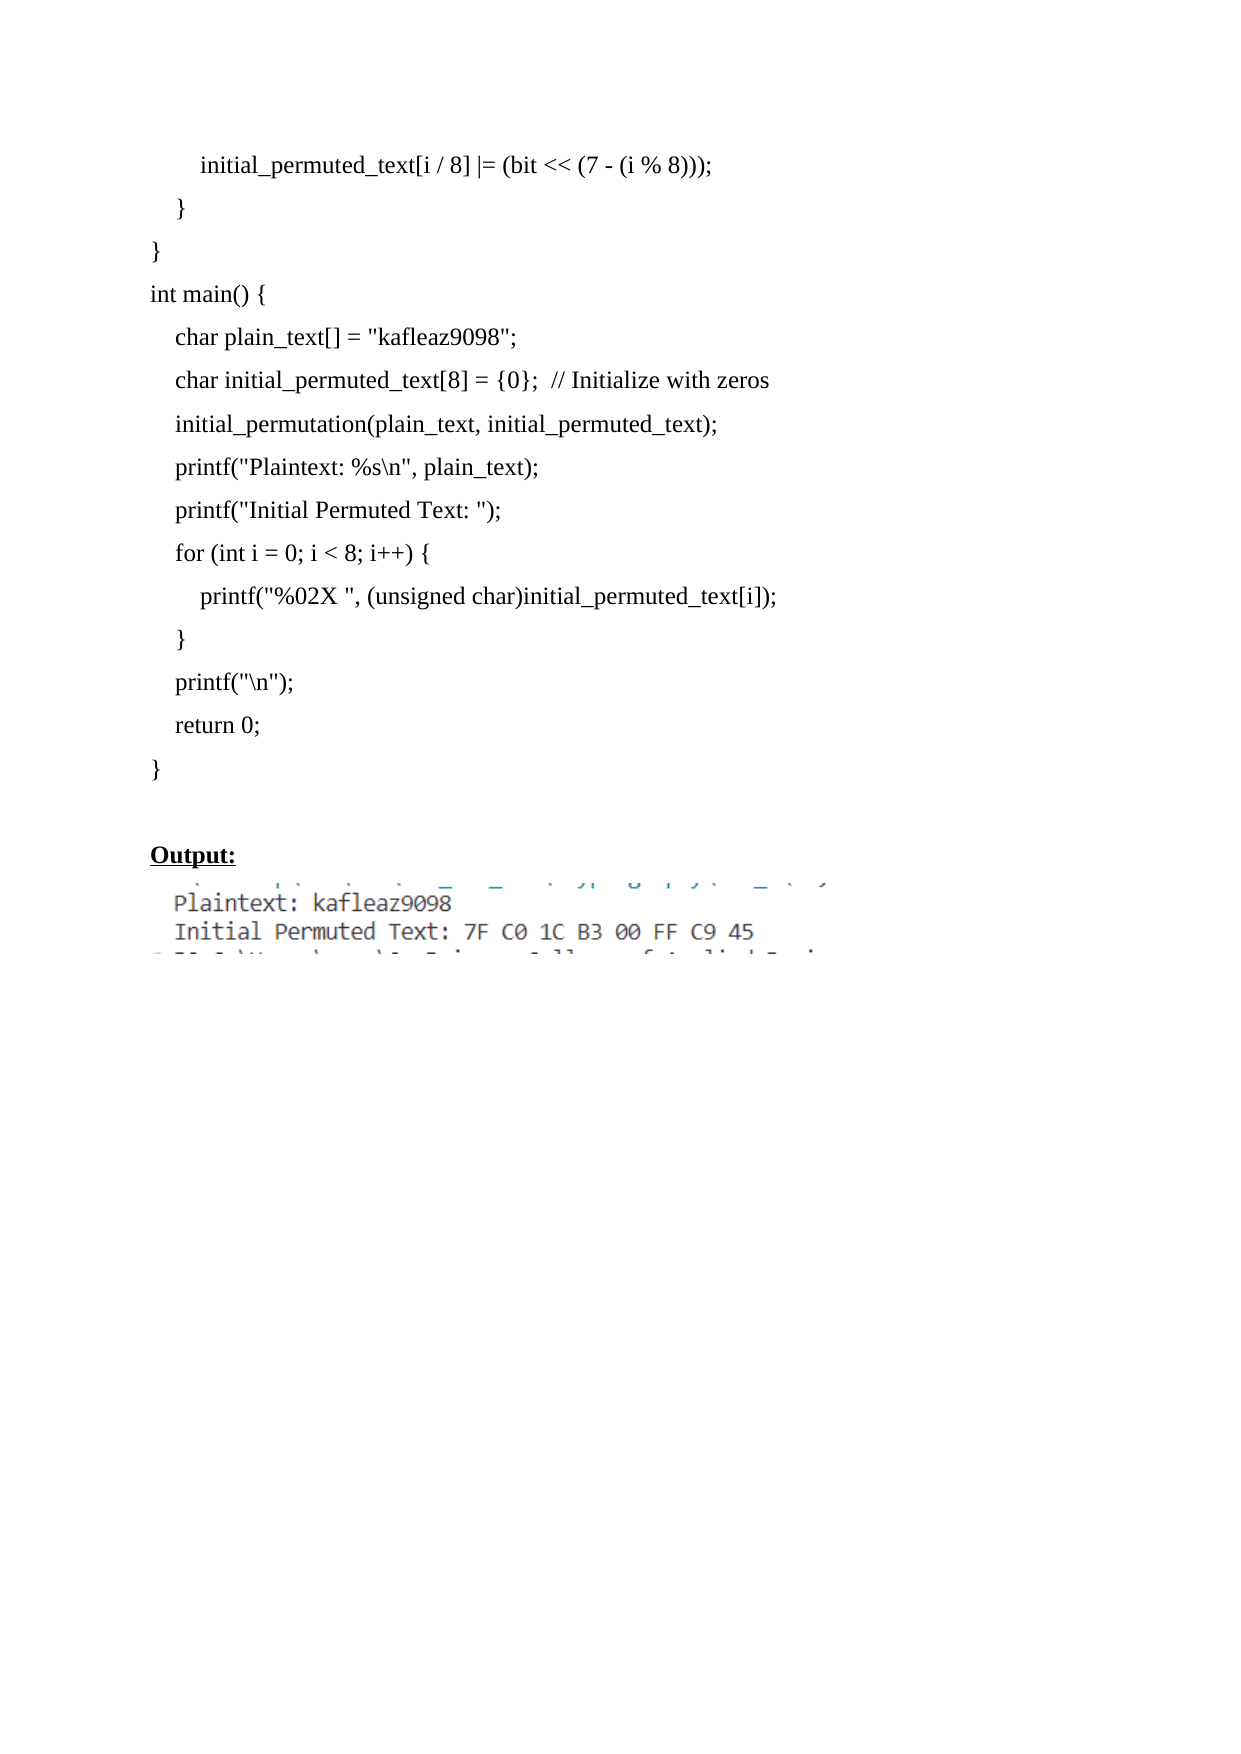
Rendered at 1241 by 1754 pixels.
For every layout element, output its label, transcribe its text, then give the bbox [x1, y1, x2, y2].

text printf("%02X ", (unsigned char)initial_permuted_text[i]); [150, 581, 1090, 610]
text printf("\n"); [150, 667, 1090, 696]
text char plain_text[] = "kafleaz9098"; [150, 322, 1090, 351]
text int main() { [150, 279, 1090, 308]
text } [150, 624, 1090, 653]
text } [150, 193, 1090, 222]
picture [150, 883, 846, 954]
text } [150, 236, 1090, 265]
text for (int i = 0; i < 8; i++) { [150, 538, 1090, 567]
text initial_permutation(plain_text, initial_permuted_text); [150, 409, 1090, 437]
text char initial_permuted_text[8] = {0}; // Initialize with zeros [150, 366, 1090, 394]
text printf("Plaintext: %s\n", plain_text); [150, 452, 1090, 481]
text initial_permuted_text[i / 8] |= (bit << (7 - (i % 8))); [150, 150, 1090, 179]
text Output: [150, 840, 1090, 869]
text } [150, 754, 1090, 782]
text printf("Initial Permuted Text: "); [150, 495, 1090, 524]
text return 0; [150, 711, 1090, 739]
